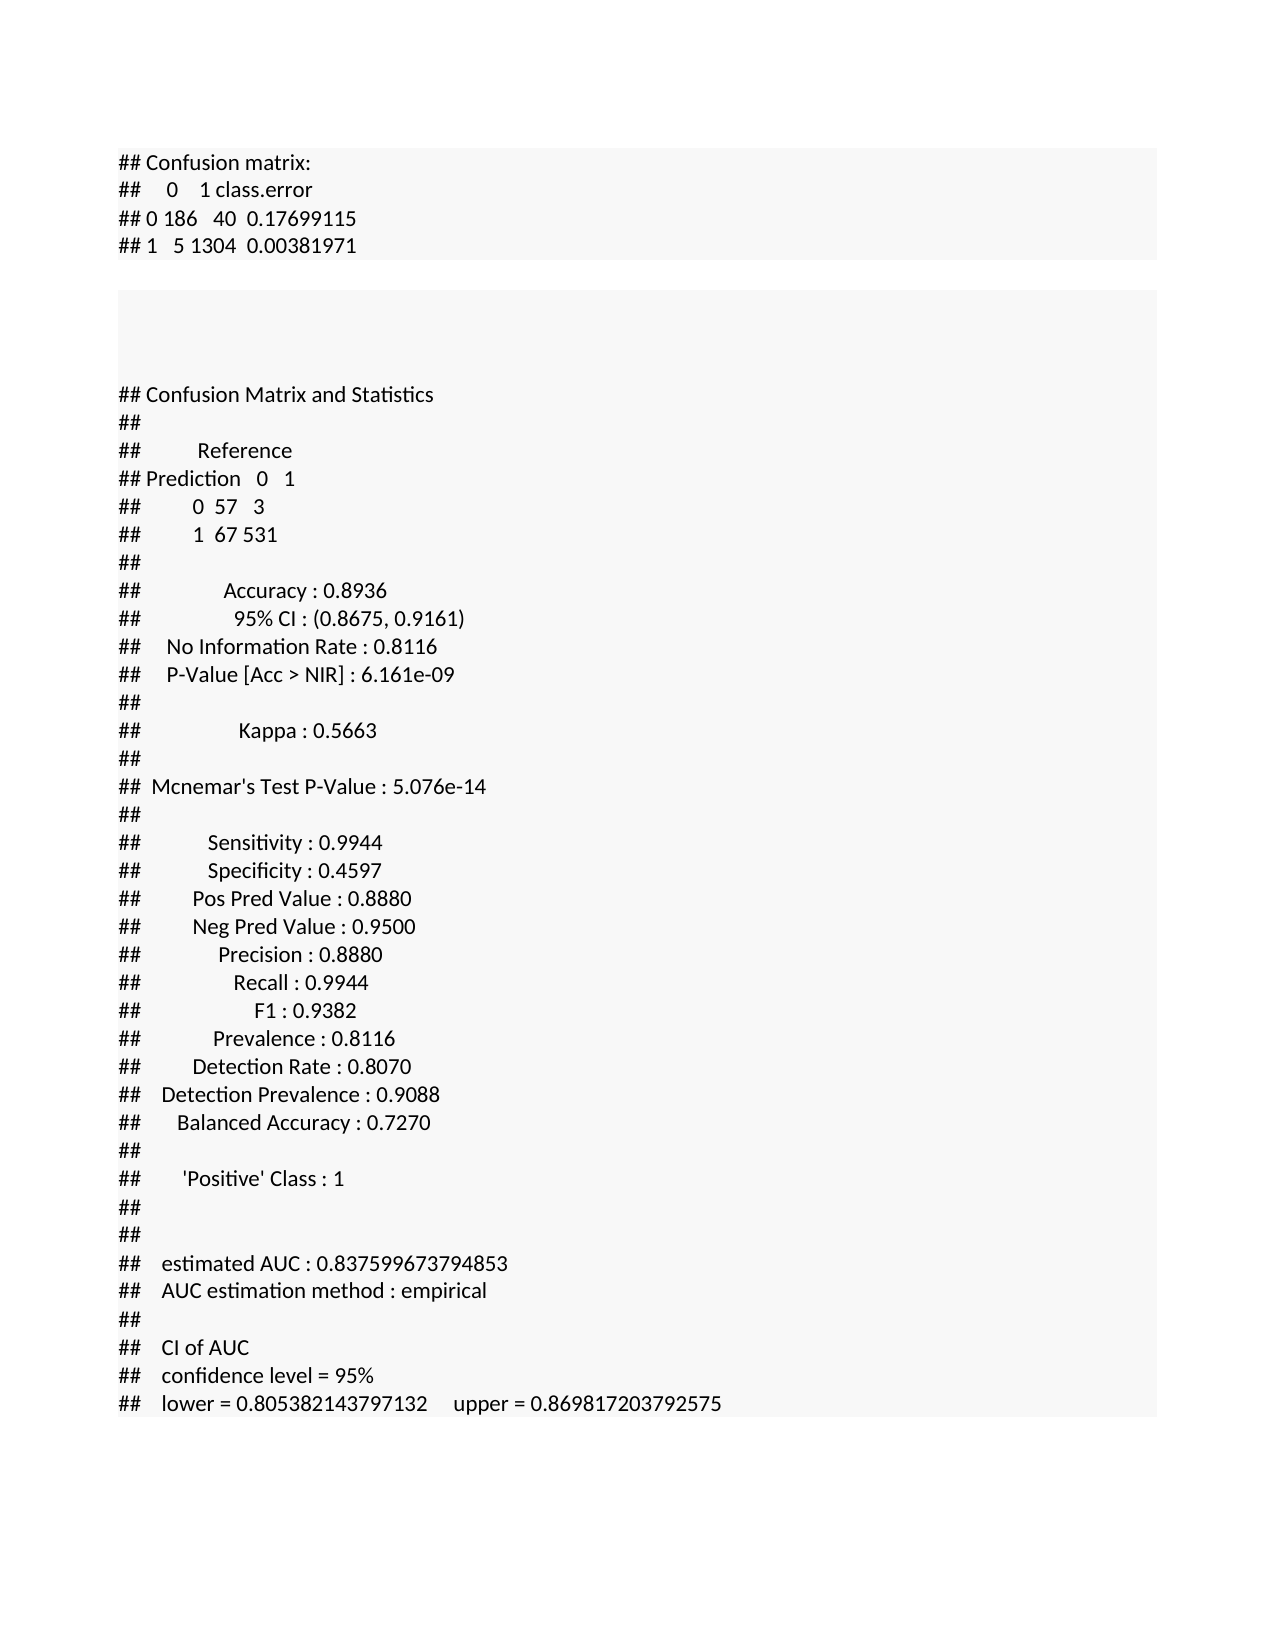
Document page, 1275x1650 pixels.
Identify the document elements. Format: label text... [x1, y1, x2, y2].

text ## Confusion Matrix and Statistics ## ## Reference ## Prediction 0 1 ## 0 57 3 ## 1 67 531 ## ## Accuracy : 0.8936 ## 95% CI : (0.8675, 0.9161) ## No Information Rate : 0.8116 ## P-Value [Acc > NIR] : 6.161e-09 ## ## Kappa : 0.5663 ## ## Mcnemar's Test P-Value : 5.076e-14 ## ## Sensitivity : 0.9944 ## Specificity : 0.4597 ## Pos Pred Value : 0.8880 ## Neg Pred Value : 0.9500 ## Precision : 0.8880 ## Recall : 0.9944 ## F1 : 0.9382 ## Prevalence : 0.8116 ## Detection Rate : 0.8070 ## Detection Prevalence : 0.9088 ## Balanced Accuracy : 0.7270 ## ## 'Positive' Class : 1 ## [118, 380, 1157, 1221]
text ## ## estimated AUC : 0.837599673794853 ## AUC estimation method : empirical ## ## CI of AUC ## confidence level = 95% ## lower = 0.805382143797132 upper = 0.869817203792575 [118, 1221, 1157, 1417]
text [118, 148, 1157, 260]
